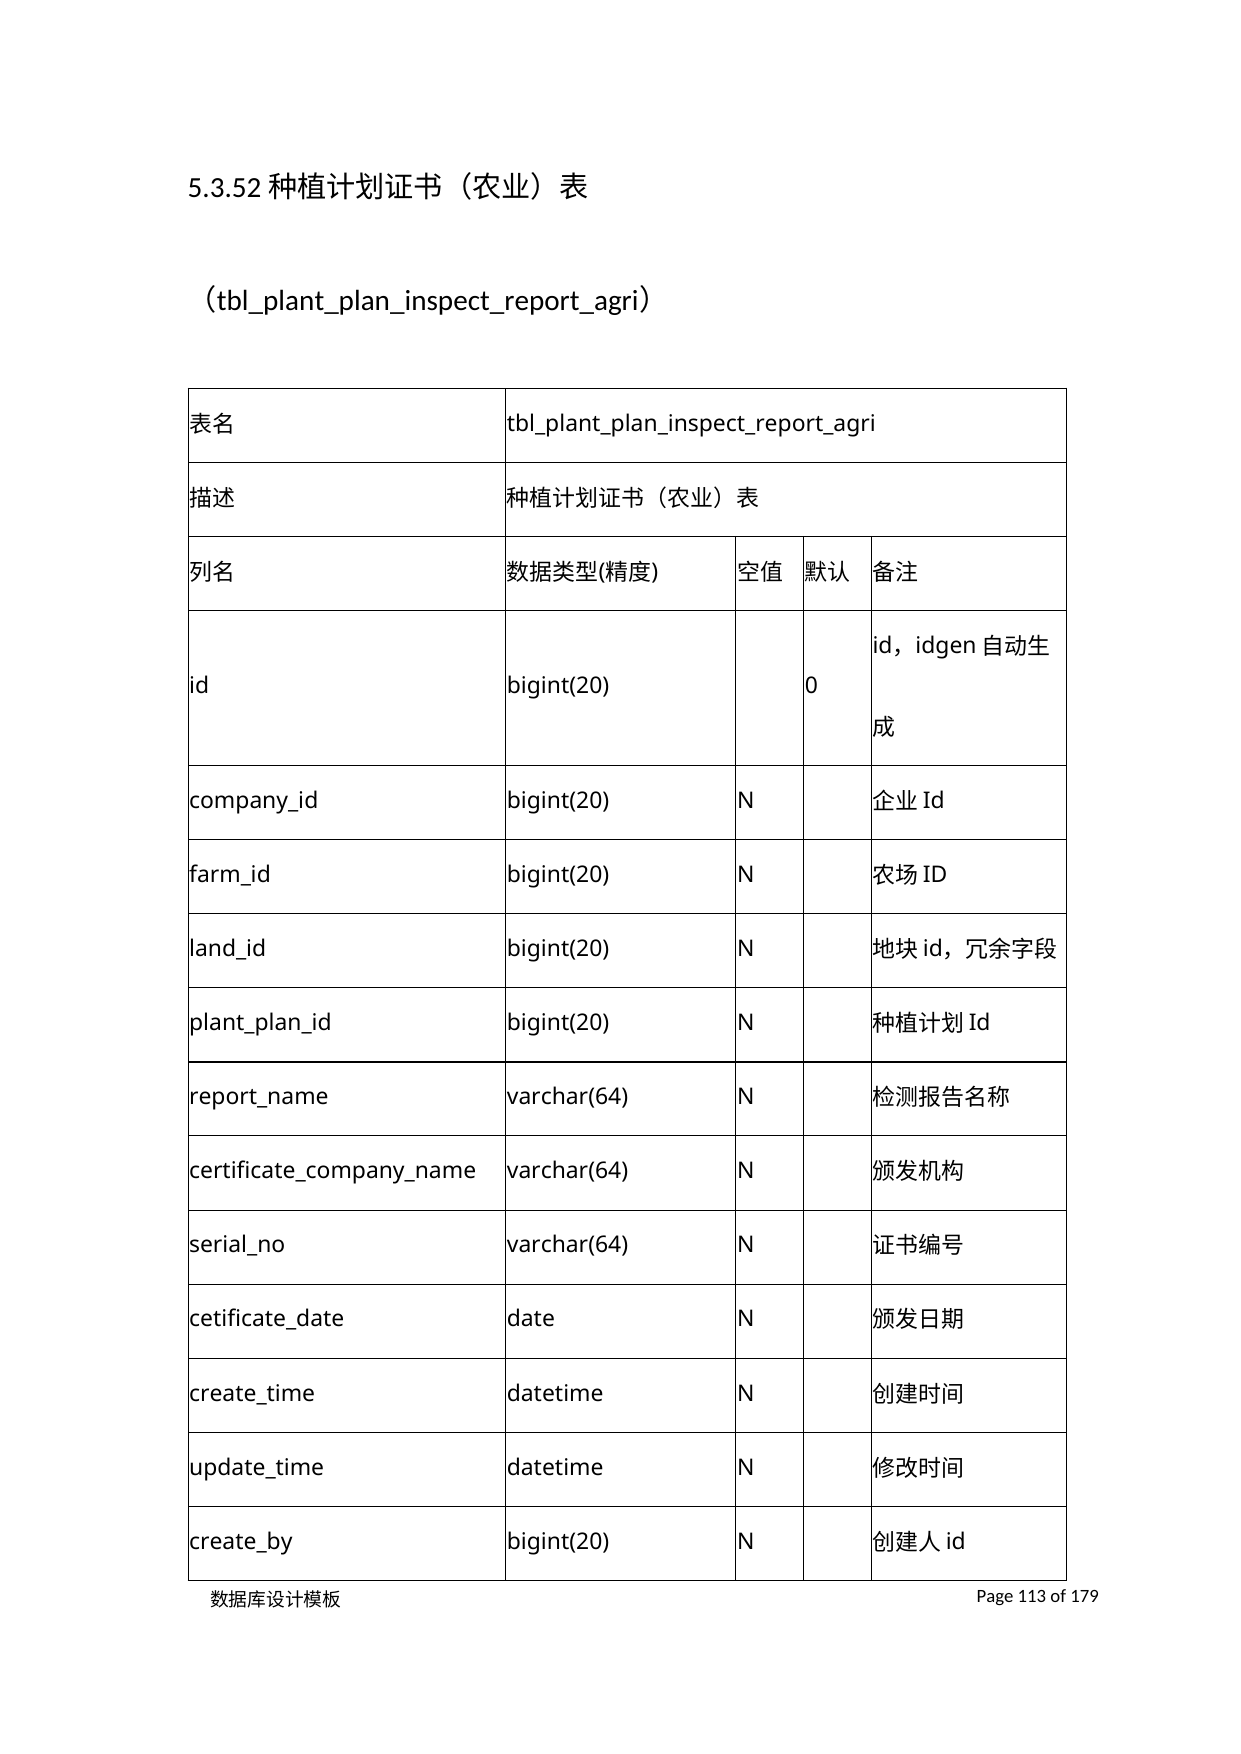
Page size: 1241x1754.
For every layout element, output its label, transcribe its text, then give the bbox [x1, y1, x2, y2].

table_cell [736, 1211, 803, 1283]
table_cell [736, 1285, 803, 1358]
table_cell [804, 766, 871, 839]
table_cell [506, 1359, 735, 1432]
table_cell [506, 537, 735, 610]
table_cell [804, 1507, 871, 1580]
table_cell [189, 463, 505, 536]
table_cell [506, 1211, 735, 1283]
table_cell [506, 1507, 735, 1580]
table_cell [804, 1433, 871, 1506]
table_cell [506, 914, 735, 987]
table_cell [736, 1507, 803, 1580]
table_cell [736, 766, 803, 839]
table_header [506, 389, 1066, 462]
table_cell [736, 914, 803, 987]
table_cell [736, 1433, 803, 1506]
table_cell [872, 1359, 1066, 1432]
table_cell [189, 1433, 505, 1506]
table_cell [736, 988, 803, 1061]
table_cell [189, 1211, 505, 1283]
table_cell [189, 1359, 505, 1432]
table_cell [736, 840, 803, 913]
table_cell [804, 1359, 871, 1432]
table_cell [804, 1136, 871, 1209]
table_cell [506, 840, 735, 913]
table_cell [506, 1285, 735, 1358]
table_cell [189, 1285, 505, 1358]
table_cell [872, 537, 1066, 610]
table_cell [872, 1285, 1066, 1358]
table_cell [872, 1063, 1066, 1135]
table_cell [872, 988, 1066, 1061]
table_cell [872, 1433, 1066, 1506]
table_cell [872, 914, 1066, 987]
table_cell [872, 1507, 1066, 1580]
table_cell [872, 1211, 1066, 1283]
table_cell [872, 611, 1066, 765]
subtitle 5.3.52 种植计划证书（农业）表（tbl_plant_plan_inspect_report_agri） [187, 152, 1053, 330]
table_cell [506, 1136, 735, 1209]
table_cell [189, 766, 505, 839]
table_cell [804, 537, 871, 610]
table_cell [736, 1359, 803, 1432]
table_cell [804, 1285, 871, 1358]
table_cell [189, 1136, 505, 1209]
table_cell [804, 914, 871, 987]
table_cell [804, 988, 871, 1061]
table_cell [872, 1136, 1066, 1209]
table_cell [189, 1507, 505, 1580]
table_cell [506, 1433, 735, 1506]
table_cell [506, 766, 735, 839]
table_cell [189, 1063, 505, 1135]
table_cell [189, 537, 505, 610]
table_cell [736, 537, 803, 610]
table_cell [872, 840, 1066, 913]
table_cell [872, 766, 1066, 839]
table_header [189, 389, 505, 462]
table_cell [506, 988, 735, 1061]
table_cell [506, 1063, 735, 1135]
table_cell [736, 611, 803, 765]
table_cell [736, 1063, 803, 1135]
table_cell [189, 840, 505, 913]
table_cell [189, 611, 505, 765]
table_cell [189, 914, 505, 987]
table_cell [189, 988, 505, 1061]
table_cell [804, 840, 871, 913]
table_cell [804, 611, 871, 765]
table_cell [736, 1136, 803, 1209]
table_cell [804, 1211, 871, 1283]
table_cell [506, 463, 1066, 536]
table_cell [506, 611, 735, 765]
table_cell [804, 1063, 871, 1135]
